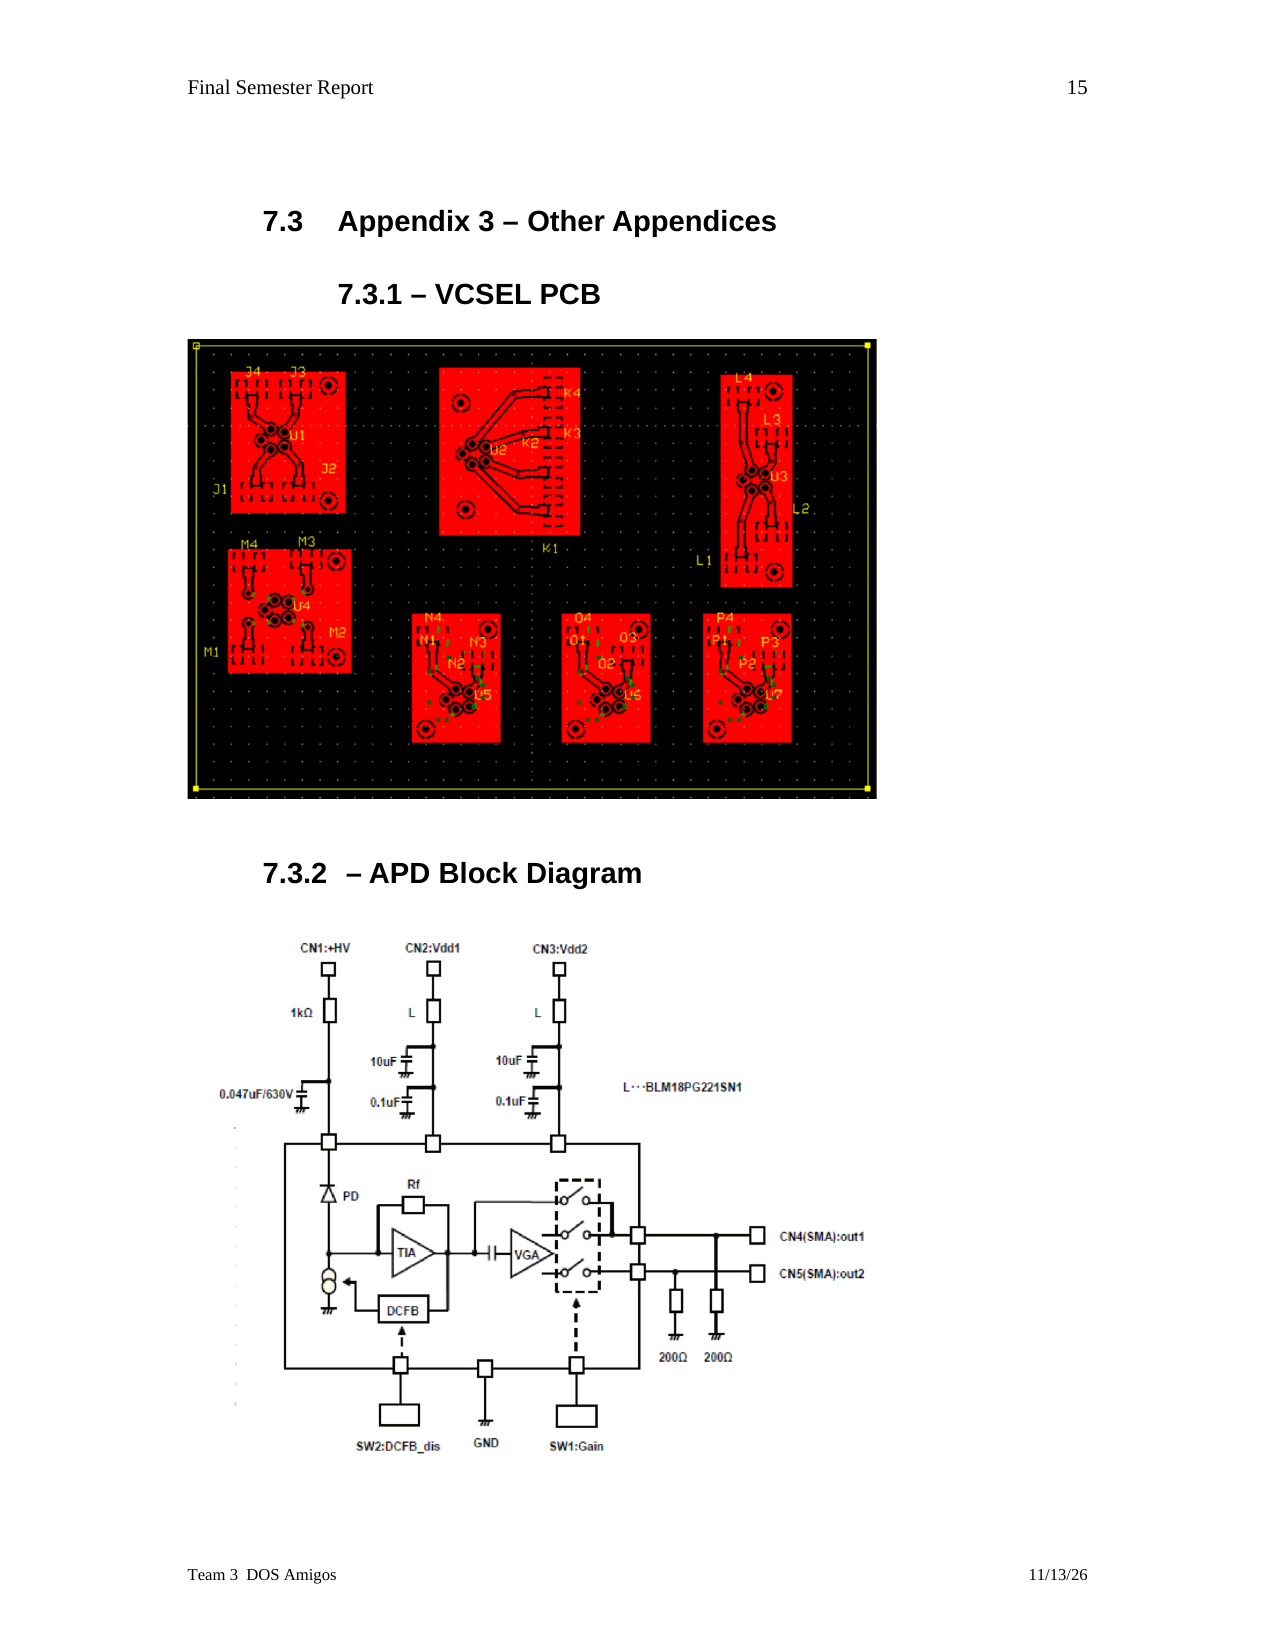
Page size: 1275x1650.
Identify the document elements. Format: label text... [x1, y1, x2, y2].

subtitle Appendix 3 – Other Appendices [262, 204, 1087, 237]
list – APD Block Diagram [262, 856, 1087, 889]
picture [187, 339, 877, 799]
text 7.3.1 – VCSEL PCB [337, 277, 1087, 311]
picture [192, 923, 912, 1470]
